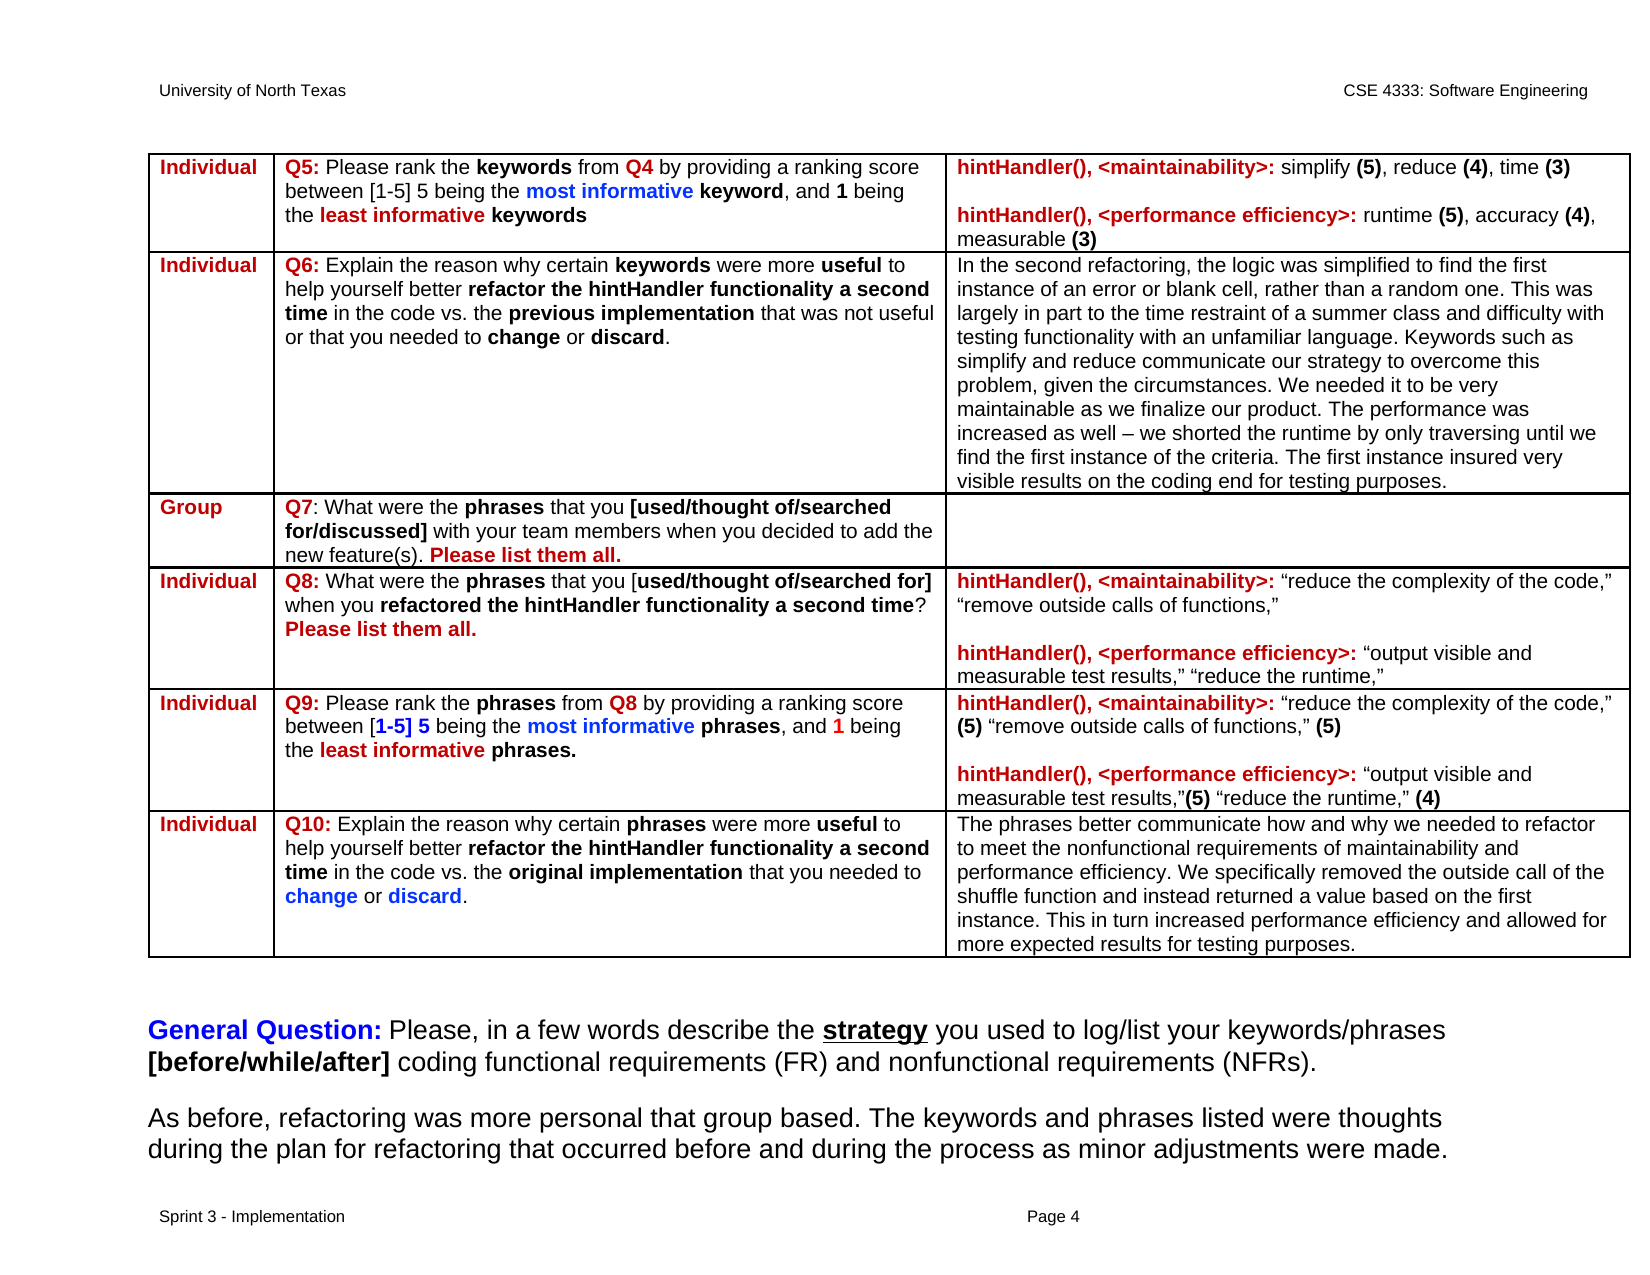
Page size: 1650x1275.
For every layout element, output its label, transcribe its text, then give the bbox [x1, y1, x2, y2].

table_cell Group [150, 495, 273, 566]
text General Question: Please, in a few words describe the strategy you used to log/list your keywords/phrases [before/while/after] coding functional requirements (FR) and nonfunctional requirements (NFRs). [148, 1014, 1502, 1077]
text As before, refactoring was more personal that group based. The keywords and phrases listed were thoughts during the plan for refactoring that occurred before and during the process as minor adjustments were made. [148, 1102, 1502, 1164]
table_cell Q9: Please rank the phrases from Q8 by providing a ranking score between [1-5] 5 being the most informative phrases, and 1 being the least informative phrases. [275, 690, 945, 810]
table_cell Q5: Please rank the keywords from Q4 by providing a ranking score between [1-5] 5 being the most informative keyword, and 1 being the least informative keywords [275, 155, 945, 251]
table_cell Individual [150, 253, 273, 492]
table_cell Q8: What were the phrases that you [used/thought of/searched for] when you refactored the hintHandler functionality a second time? Please list them all. [275, 569, 945, 688]
table_cell Individual [150, 569, 273, 688]
table_cell Q10: Explain the reason why certain phrases were more useful to help yourself better refactor the hintHandler functionality a second time in the code vs. the original implementation that you needed to change or discard. [275, 812, 945, 956]
table_cell In the second refactoring, the logic was simplified to find the first instance of an error or blank cell, rather than a random one. This was largely in part to the time restraint of a summer class and difficulty with testing functionality with an unfamiliar language. Keywords such as simplify and reduce communicate our strategy to overcome this problem, given the circumstances. We needed it to be very maintainable as we finalize our product. The performance was increased as well – we shorted the runtime by only traversing until we find the first instance of the criteria. The first instance insured very visible results on the coding end for testing purposes. [947, 253, 1629, 492]
table_cell Individual [150, 812, 273, 956]
table_cell [947, 495, 1629, 566]
table_cell hintHandler(), <maintainability>: simplify (5), reduce (4), time (3) hintHandler(), <performance efficiency>: runtime (5), accuracy (4), measurable (3) [947, 155, 1629, 251]
table_cell Individual [150, 690, 273, 810]
table_cell Individual [150, 155, 273, 251]
table_cell Q6: Explain the reason why certain keywords were more useful to help yourself better refactor the hintHandler functionality a second time in the code vs. the previous implementation that was not useful or that you needed to change or discard. [275, 253, 945, 492]
table_cell hintHandler(), <maintainability>: “reduce the complexity of the code,” (5) “remove outside calls of functions,” (5) hintHandler(), <performance efficiency>: “output visible and measurable test results,”(5) “reduce the runtime,” (4) [947, 690, 1629, 810]
table_cell hintHandler(), <maintainability>: “reduce the complexity of the code,” “remove outside calls of functions,” hintHandler(), <performance efficiency>: “output visible and measurable test results,” “reduce the runtime,” [947, 569, 1629, 688]
table_cell Q7: What were the phrases that you [used/thought of/searched for/discussed] with your team members when you decided to add the new feature(s). Please list them all. [275, 495, 945, 566]
table_cell The phrases better communicate how and why we needed to refactor to meet the nonfunctional requirements of maintainability and performance efficiency. We specifically removed the outside call of the shuffle function and instead returned a value based on the first instance. This in turn increased performance efficiency and allowed for more expected results for testing purposes. [947, 812, 1629, 956]
